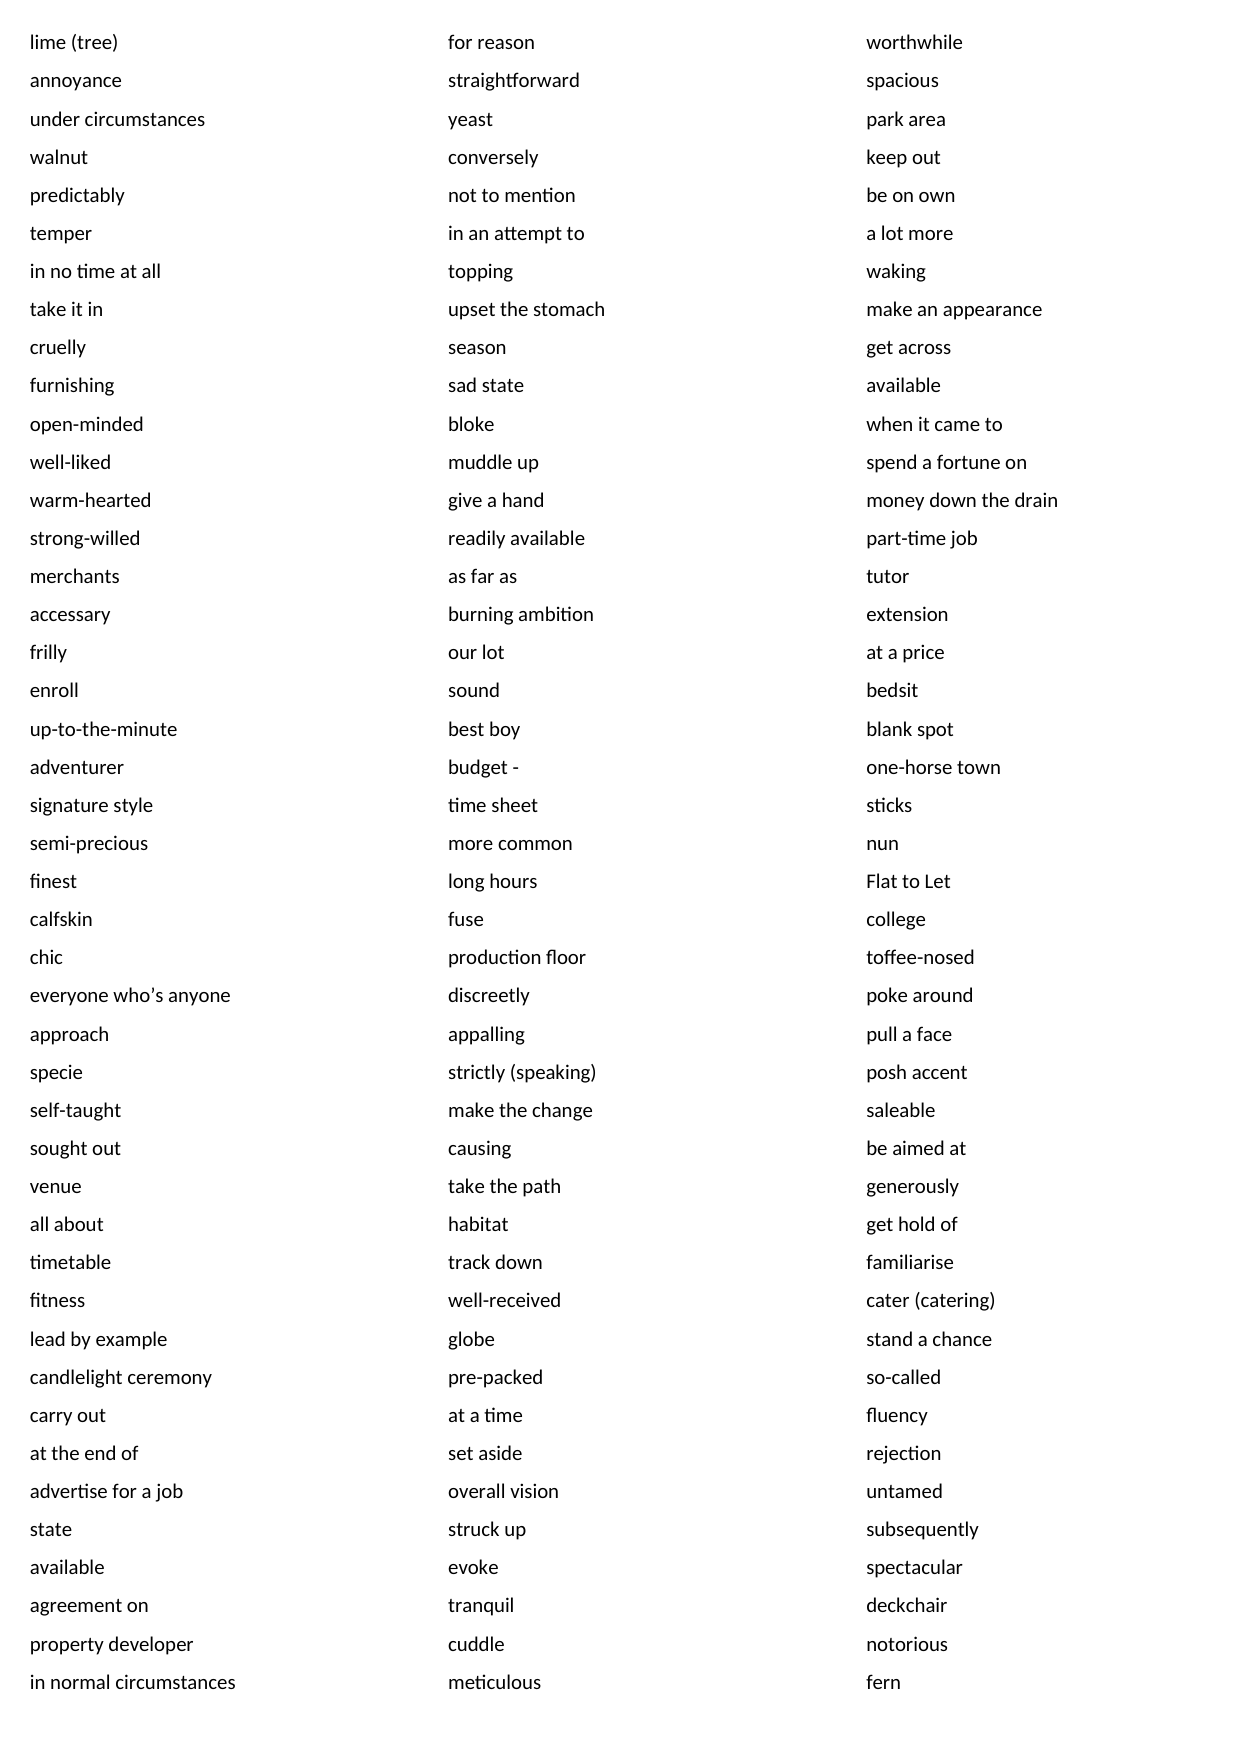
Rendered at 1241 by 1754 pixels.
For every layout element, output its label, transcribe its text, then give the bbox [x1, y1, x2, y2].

text blank spot [866, 716, 1211, 741]
text walnut [29, 144, 374, 169]
text at the end of [29, 1440, 374, 1466]
text tutor [866, 563, 1211, 589]
text sticks [866, 792, 1211, 817]
text college [866, 906, 1211, 932]
text lime (tree) [29, 29, 374, 55]
text timetable [29, 1249, 374, 1275]
text topping [448, 258, 792, 284]
text in no time at all [29, 258, 374, 284]
text well-received [448, 1288, 792, 1313]
text waking [866, 258, 1211, 284]
text merchants [29, 563, 374, 589]
text muddle up [448, 449, 792, 474]
text nun [866, 830, 1211, 856]
text sound [448, 678, 792, 703]
text familiarise [866, 1249, 1211, 1275]
text state [29, 1516, 374, 1542]
text a lot more [866, 220, 1211, 246]
text park area [866, 106, 1211, 131]
text burning ambition [448, 601, 792, 627]
text self-taught [29, 1097, 374, 1122]
text money down the drain [866, 487, 1211, 512]
text annoyance [29, 68, 374, 93]
text available [29, 1554, 374, 1580]
text sad state [448, 373, 792, 398]
text spacious [866, 68, 1211, 93]
text cuddle [448, 1631, 792, 1656]
text carry out [29, 1402, 374, 1427]
text appalling [448, 1021, 792, 1046]
text fern [866, 1669, 1211, 1694]
text get across [866, 334, 1211, 360]
text approach [29, 1021, 374, 1046]
text tranquil [448, 1593, 792, 1618]
text lead by example [29, 1326, 374, 1351]
text pull a face [866, 1021, 1211, 1046]
text deckchair [866, 1593, 1211, 1618]
text yeast [448, 106, 792, 131]
text fitness [29, 1288, 374, 1313]
text track down [448, 1249, 792, 1275]
text in normal circumstances [29, 1669, 374, 1694]
text evoke [448, 1554, 792, 1580]
text under circumstances [29, 106, 374, 131]
text straightforward [448, 68, 792, 93]
text up-to-the-minute [29, 716, 374, 741]
text strong-willed [29, 525, 374, 551]
text notorious [866, 1631, 1211, 1656]
text everyone who’s anyone [29, 983, 374, 1008]
text keep out [866, 144, 1211, 169]
text meticulous [448, 1669, 792, 1694]
text fuse [448, 906, 792, 932]
text part-time job [866, 525, 1211, 551]
text posh accent [866, 1059, 1211, 1084]
text our lot [448, 639, 792, 665]
text discreetly [448, 983, 792, 1008]
text frilly [29, 639, 374, 665]
text fluency [866, 1402, 1211, 1427]
text in an attempt to [448, 220, 792, 246]
text predictably [29, 182, 374, 207]
text worthwhile [866, 29, 1211, 55]
text accessary [29, 601, 374, 627]
text make the change [448, 1097, 792, 1122]
text temper [29, 220, 374, 246]
text enroll [29, 678, 374, 703]
text upset the stomach [448, 296, 792, 322]
text causing [448, 1135, 792, 1161]
text warm-hearted [29, 487, 374, 512]
text finest [29, 868, 374, 894]
text toffee-nosed [866, 944, 1211, 970]
text overall vision [448, 1478, 792, 1504]
text subsequently [866, 1516, 1211, 1542]
text for reason [448, 29, 792, 55]
text furnishing [29, 373, 374, 398]
text strictly (speaking) [448, 1059, 792, 1084]
text signature style [29, 792, 374, 817]
text take it in [29, 296, 374, 322]
text property developer [29, 1631, 374, 1656]
text bloke [448, 411, 792, 436]
text set aside [448, 1440, 792, 1466]
text budget - [448, 754, 792, 779]
text so-called [866, 1364, 1211, 1389]
text pre-packed [448, 1364, 792, 1389]
text get hold of [866, 1211, 1211, 1237]
text adventurer [29, 754, 374, 779]
text at a time [448, 1402, 792, 1427]
text bedsit [866, 678, 1211, 703]
text readily available [448, 525, 792, 551]
text cruelly [29, 334, 374, 360]
text globe [448, 1326, 792, 1351]
text agreement on [29, 1593, 374, 1618]
text when it came to [866, 411, 1211, 436]
text more common [448, 830, 792, 856]
text untamed [866, 1478, 1211, 1504]
text spend a fortune on [866, 449, 1211, 474]
text sought out [29, 1135, 374, 1161]
text venue [29, 1173, 374, 1199]
text semi-precious [29, 830, 374, 856]
text one-horse town [866, 754, 1211, 779]
text all about [29, 1211, 374, 1237]
text habitat [448, 1211, 792, 1237]
text available [866, 373, 1211, 398]
text open-minded [29, 411, 374, 436]
text stand a chance [866, 1326, 1211, 1351]
text as far as [448, 563, 792, 589]
text rejection [866, 1440, 1211, 1466]
text be on own [866, 182, 1211, 207]
text saleable [866, 1097, 1211, 1122]
text cater (catering) [866, 1288, 1211, 1313]
text be aimed at [866, 1135, 1211, 1161]
text at a price [866, 639, 1211, 665]
text calfskin [29, 906, 374, 932]
text season [448, 334, 792, 360]
text best boy [448, 716, 792, 741]
text make an appearance [866, 296, 1211, 322]
text not to mention [448, 182, 792, 207]
text candlelight ceremony [29, 1364, 374, 1389]
text production floor [448, 944, 792, 970]
text advertise for a job [29, 1478, 374, 1504]
text generously [866, 1173, 1211, 1199]
text well-liked [29, 449, 374, 474]
text take the path [448, 1173, 792, 1199]
text Flat to Let [866, 868, 1211, 894]
text chic [29, 944, 374, 970]
text poke around [866, 983, 1211, 1008]
text conversely [448, 144, 792, 169]
text long hours [448, 868, 792, 894]
text specie [29, 1059, 374, 1084]
text spectacular [866, 1554, 1211, 1580]
text give a hand [448, 487, 792, 512]
text time sheet [448, 792, 792, 817]
text struck up [448, 1516, 792, 1542]
text extension [866, 601, 1211, 627]
